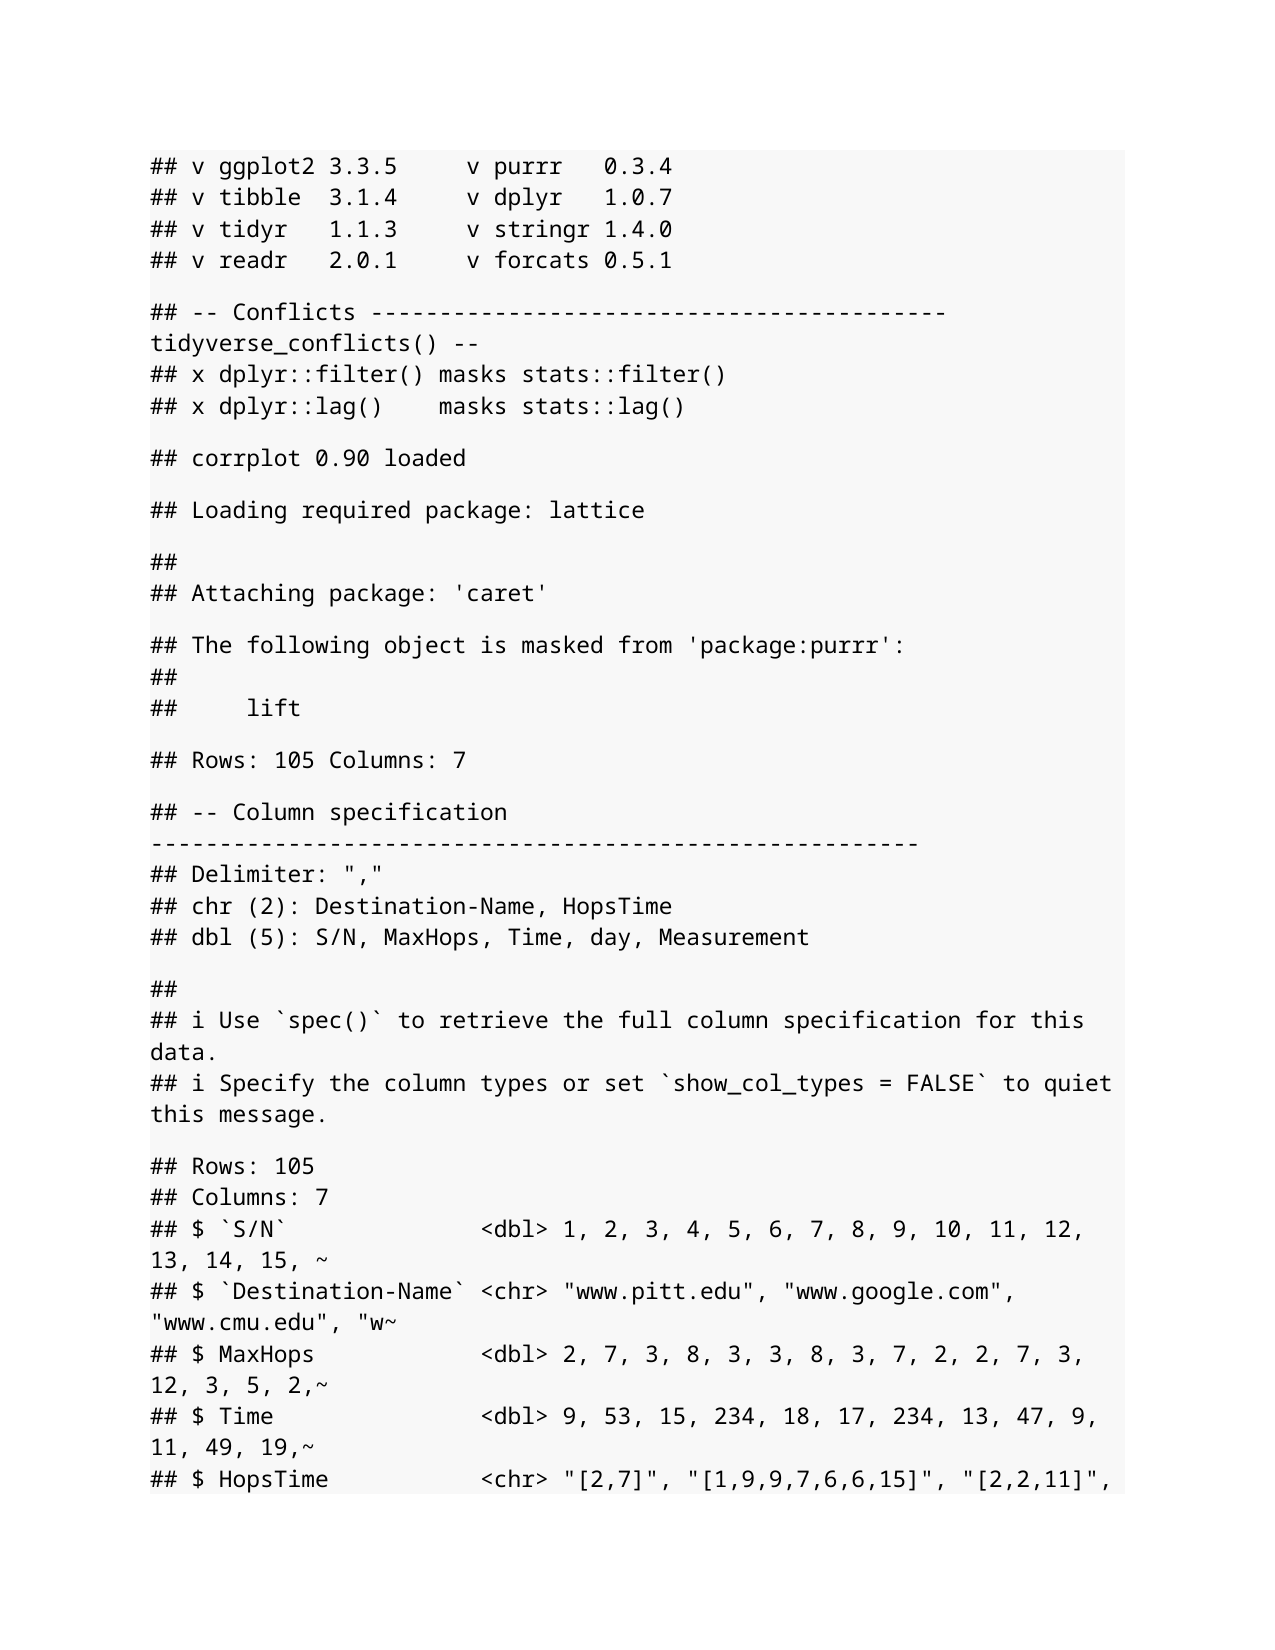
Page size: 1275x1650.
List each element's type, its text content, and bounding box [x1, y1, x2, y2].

text ## -- Conflicts ------------------------------------------ tidyverse_conflicts() -- ## x dplyr::filter() masks stats::filter() ## x dplyr::lag() masks stats::lag() [150, 296, 1125, 421]
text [150, 1150, 1125, 1494]
text ## v ggplot2 3.3.5 v purrr 0.3.4 ## v tibble 3.1.4 v dplyr 1.0.7 ## v tidyr 1.1.3 v stringr 1.4.0 ## v readr 2.0.1 v forcats 0.5.1 [150, 150, 1125, 275]
text ## -- Column specification -------------------------------------------------------- ## Delimiter: "," ## chr (2): Destination-Name, HopsTime ## dbl (5): S/N, MaxHops, Time, day, Measurement [150, 796, 1125, 952]
text ## The following object is masked from 'package:purrr': ## ## lift [150, 629, 1125, 723]
text ## ## Attaching package: 'caret' [150, 546, 1125, 608]
text ## Rows: 105 Columns: 7 [150, 744, 1125, 775]
text ## ## i Use `spec()` to retrieve the full column specification for this data. ## i Specify the column types or set `show_col_types = FALSE` to quiet this message. [150, 973, 1125, 1129]
text ## Loading required package: lattice [150, 494, 1125, 525]
text ## corrplot 0.90 loaded [150, 442, 1125, 473]
